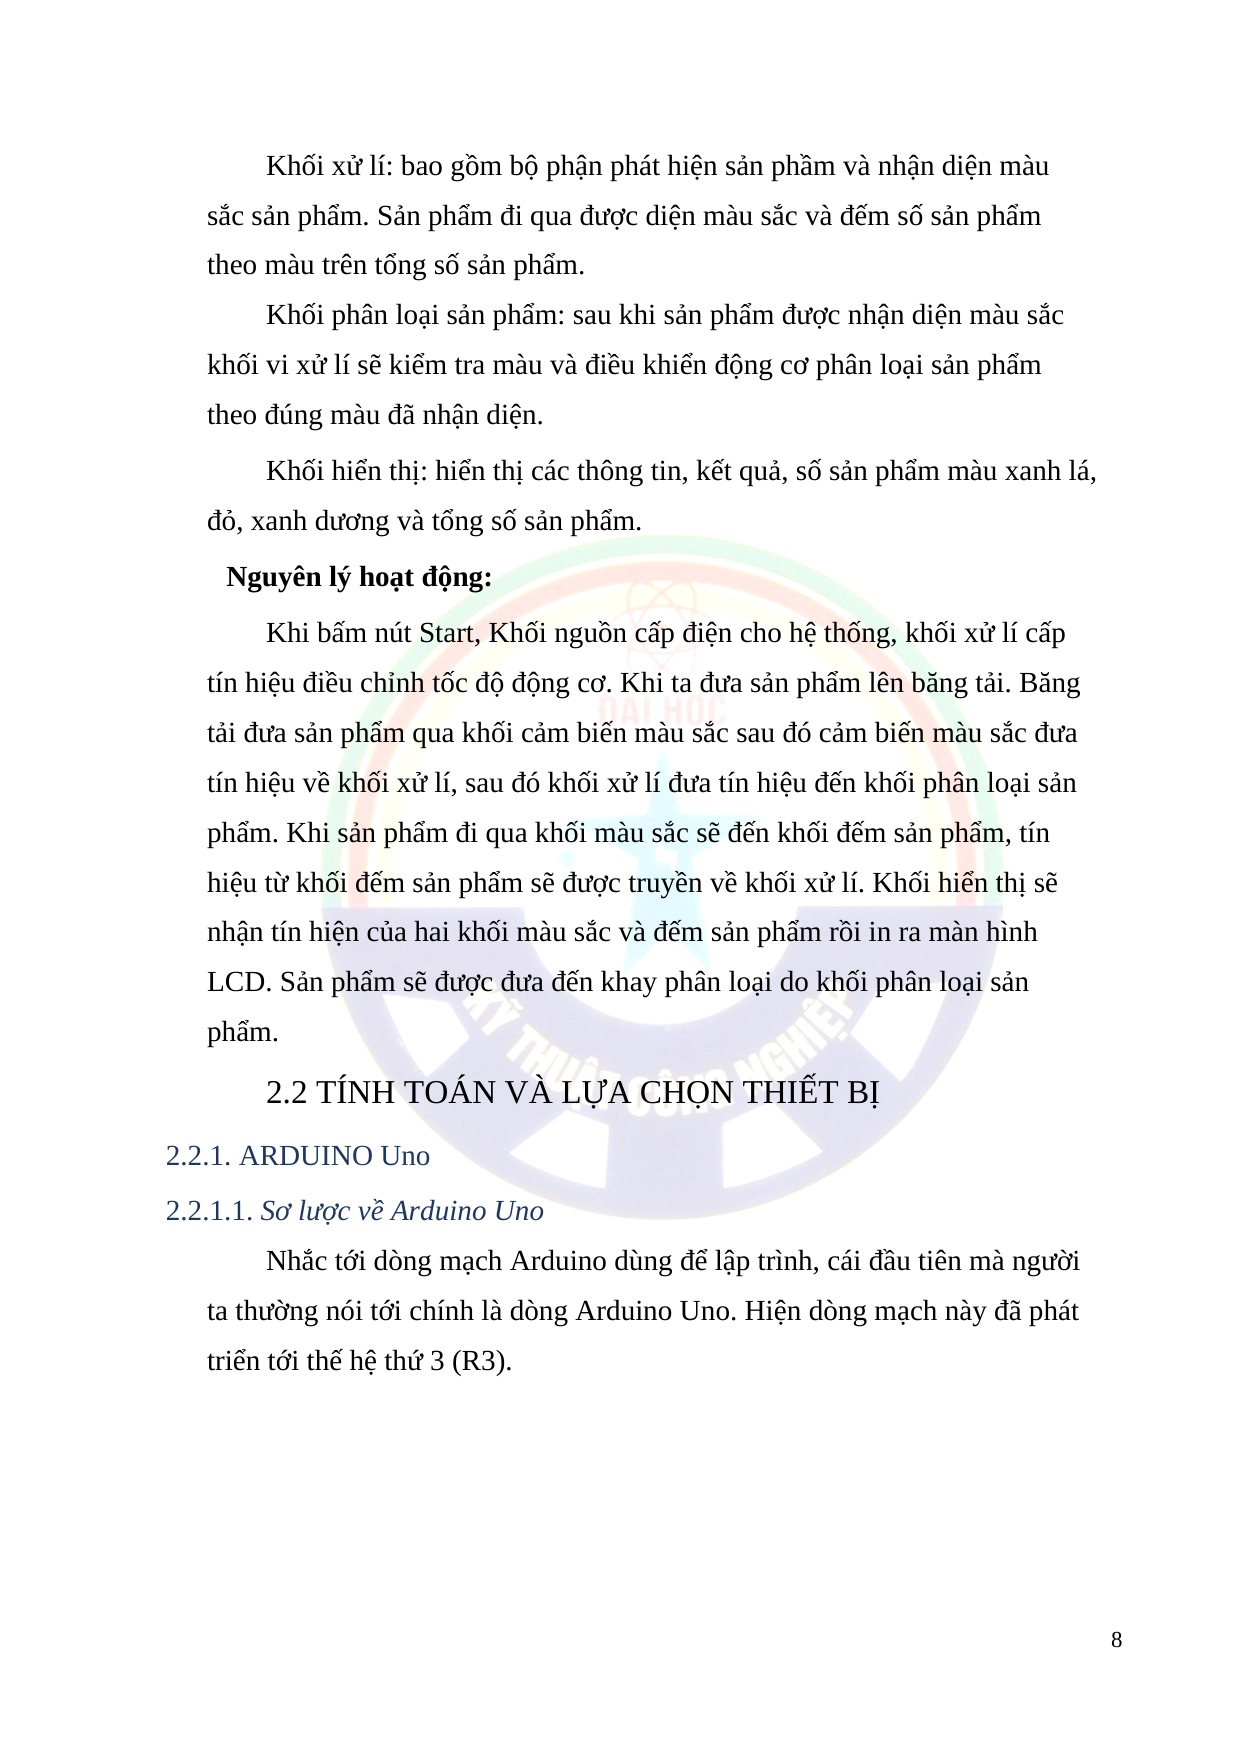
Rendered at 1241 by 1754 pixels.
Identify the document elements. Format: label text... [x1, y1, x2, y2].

text 2.2 TÍNH TOÁN VÀ LỰA CHỌN THIẾT BỊ [207, 1073, 1091, 1111]
subtitle 2.2.1.1. Sơ lược về Arduino Uno [166, 1193, 1122, 1226]
text Nguyên lý hoạt động: [226, 559, 1122, 593]
text Khi bấm nút Start, Khối nguồn cấp điện cho hệ thống, khối xử lí cấp tín hiệu điều chỉnh tốc độ động cơ. Khi ta đưa sản phẩm lên băng tải. Băng tải đưa sản phẩm qua khối cảm biến màu sắc sau đó cảm biến màu sắc đưa tín hiệu về khối xử lí, sau đó khối xử lí đưa tín hiệu đến khối phân loại sản phẩm. Khi sản phẩm đi qua khối màu sắc sẽ đến khối đếm sản phẩm, tín hiệu từ khối đếm sản phẩm sẽ được truyền về khối xử lí. Khối hiển thị sẽ nhận tín hiện của hai khối màu sắc và đếm sản phẩm rồi in ra màn hình LCD. Sản phẩm sẽ được đưa đến khay phân loại do khối phân loại sản phẩm. [207, 615, 1091, 1048]
text Khối hiển thị: hiển thị các thông tin, kết quả, số sản phẩm màu xanh lá, đỏ, xanh dương và tổng số sản phẩm. [207, 453, 1122, 537]
text Nhắc tới dòng mạch Arduino dùng để lập trình, cái đầu tiên mà người ta thường nói tới chính là dòng Arduino Uno. Hiện dòng mạch này đã phát triển tới thế hệ thứ 3 (R3). [207, 1243, 1091, 1376]
text Khối xử lí: bao gồm bộ phận phát hiện sản phầm và nhận diện màu sắc sản phẩm. Sản phẩm đi qua được diện màu sắc và đếm số sản phẩm theo màu trên tổng số sản phẩm. [207, 148, 1091, 281]
text Khối phân loại sản phẩm: sau khi sản phẩm được nhận diện màu sắc khối vi xử lí sẽ kiểm tra màu và điều khiển động cơ phân loại sản phẩm theo đúng màu đã nhận diện. [207, 297, 1091, 431]
subtitle 2.2.1. ARDUINO Uno [166, 1138, 1122, 1172]
